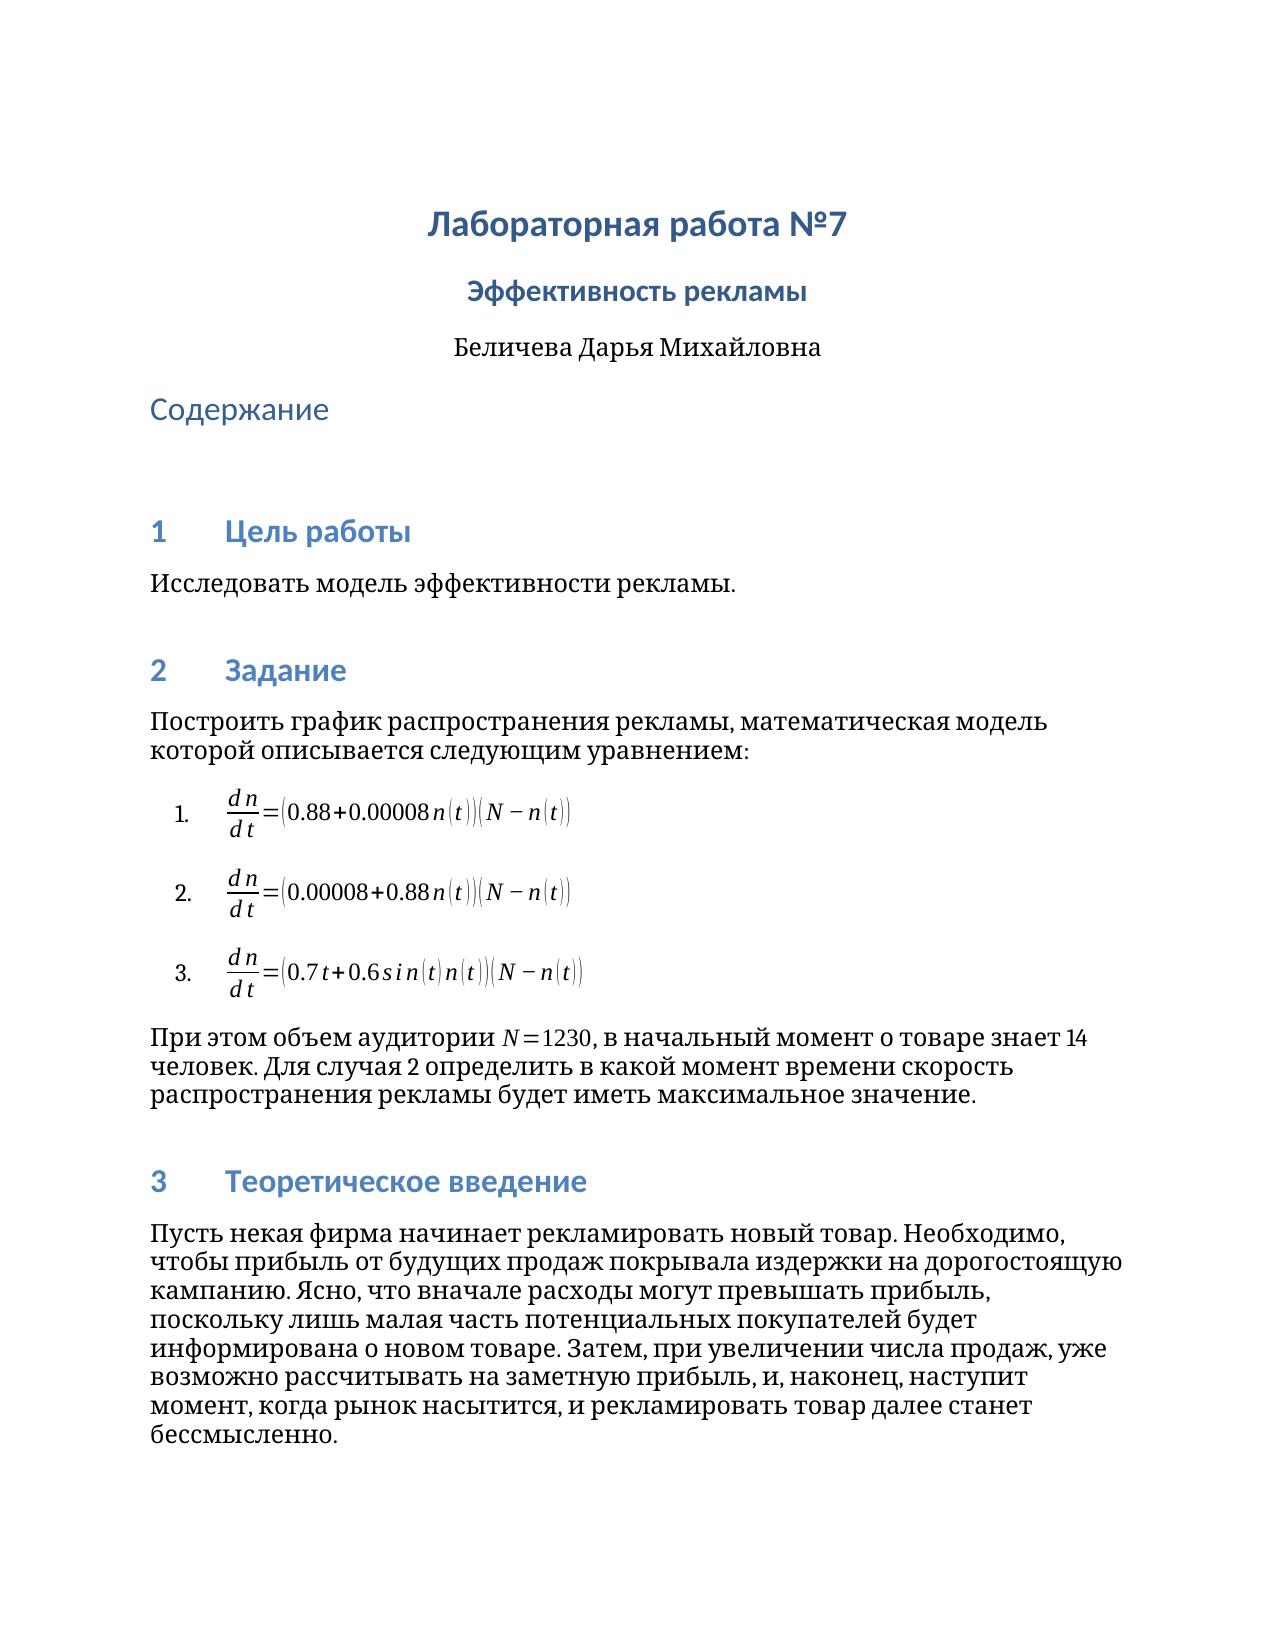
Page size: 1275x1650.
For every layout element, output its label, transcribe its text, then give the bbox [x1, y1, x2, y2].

text Исследовать модель эффективности рекламы. [150, 570, 1125, 599]
subtitle 1 Цель работы [150, 510, 1125, 551]
text Беличева Дарья Михайловна [150, 334, 1125, 363]
title Лабораторная работа №7 [150, 200, 1125, 246]
subtitle Эффективность рекламы [150, 271, 1125, 309]
text Пусть некая фирма начинает рекламировать новый товар. Необходимо, чтобы прибыль от будущих продаж покрывала издержки на дорогостоящую кампанию. Ясно, что вначале расходы могут превышать прибыль, поскольку лишь малая часть потенциальных покупателей будет информирована о новом товаре. Затем, при увеличении числа продаж, уже возможно рассчитывать на заметную прибыль, и, наконец, наступит момент, когда рынок насытится, и рекламировать товар далее станет бессмысленно. [150, 1219, 1125, 1449]
text При этом объем аудитории , в начальный момент о товаре знает 14 человек. Для случая 2 определить в какой момент времени скорость распространения рекламы будет иметь максимальное значение. [150, 1024, 1125, 1110]
text Построить график распространения рекламы, математическая модель которой описывается следующим уравнением: [150, 708, 1125, 766]
subtitle 2 Задание [150, 649, 1125, 689]
subtitle 3 Теоретическое введение [150, 1160, 1125, 1201]
